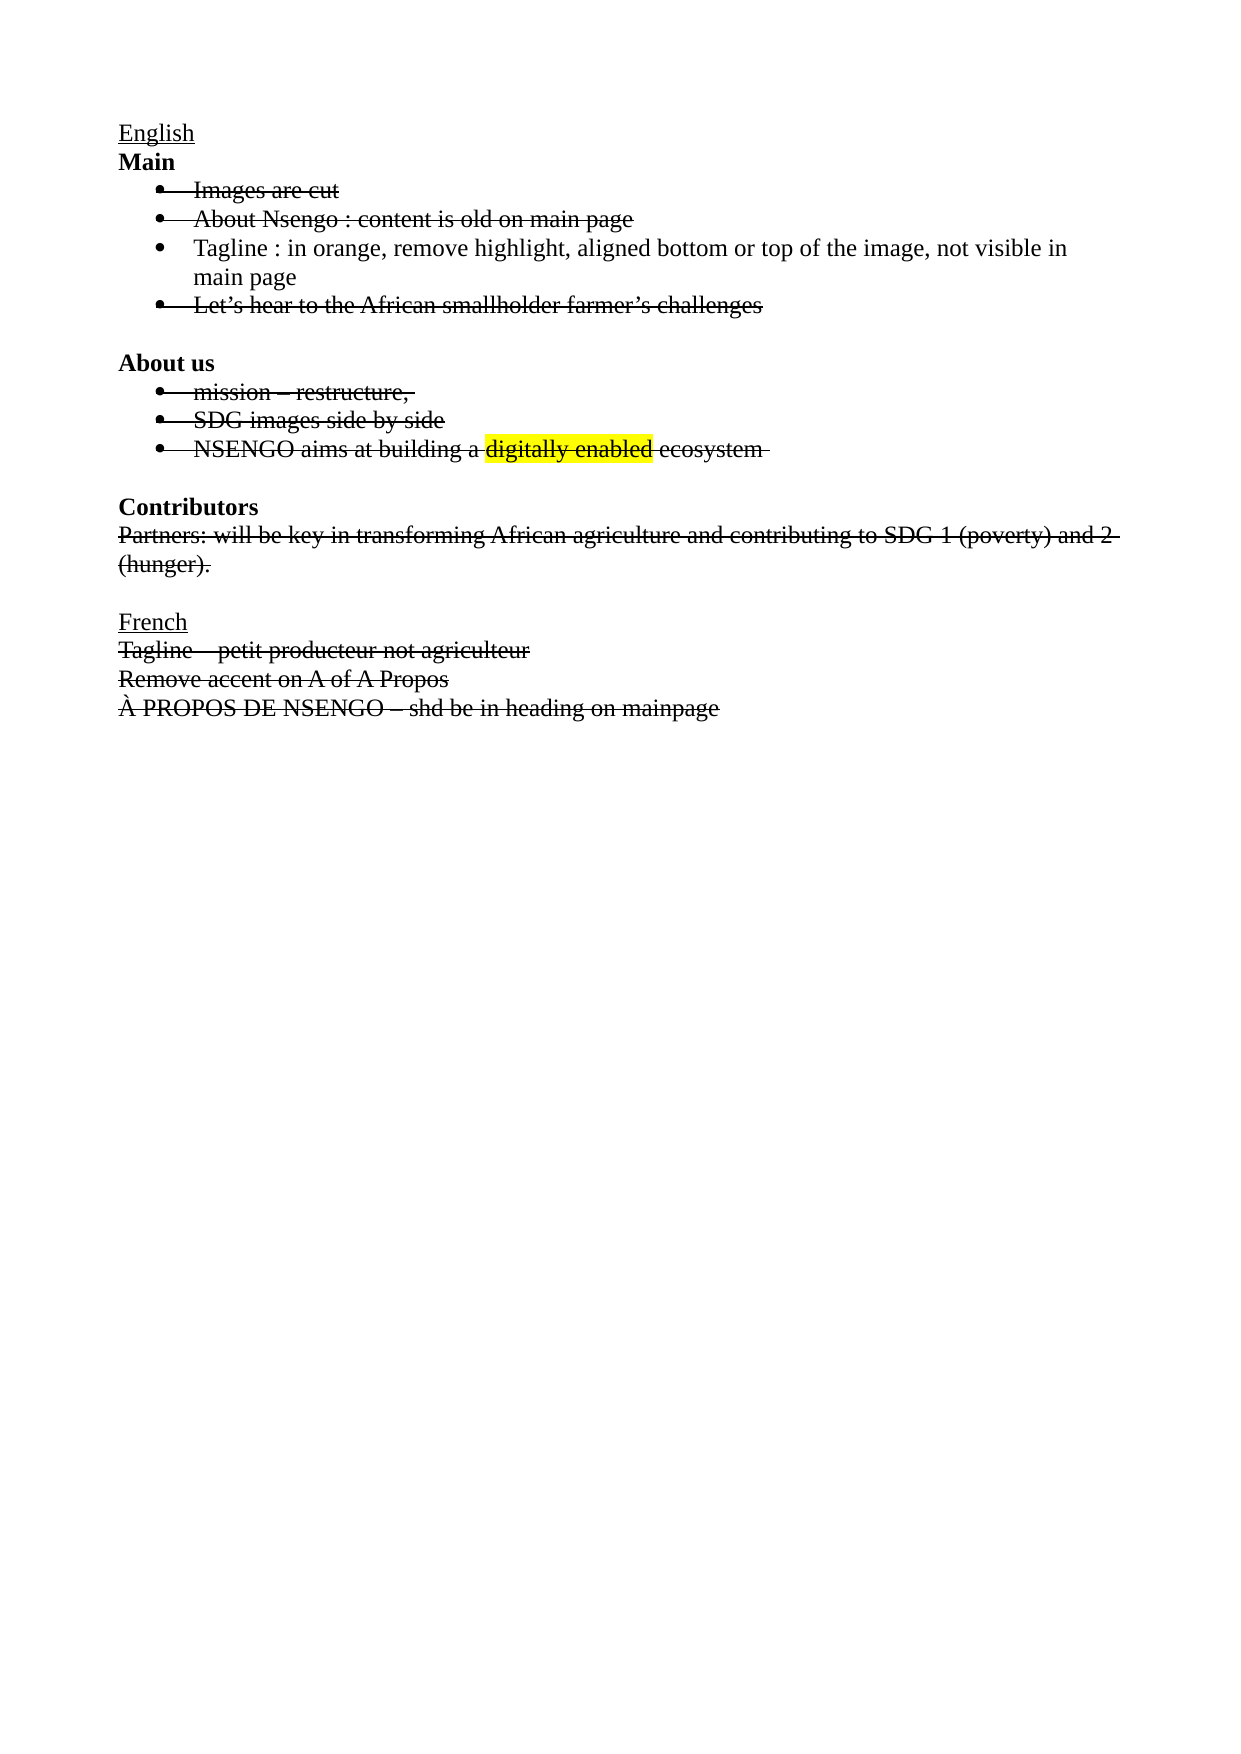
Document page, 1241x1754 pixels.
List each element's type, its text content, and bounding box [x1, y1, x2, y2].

list Let’s hear to the African smallholder farmer’s challenges [156, 291, 1122, 319]
list About Nsengo : content is old on main page [156, 204, 1122, 233]
list SDG images side by side [156, 406, 1122, 434]
text Remove accent on A of A Propos [118, 664, 1122, 693]
text French [118, 607, 1122, 636]
list NSENGO aims at building a digitally enabled ecosystem [653, 434, 1122, 463]
text Main [118, 147, 1122, 176]
text Tagline – petit producteur not agriculteur [118, 636, 1122, 664]
list Tagline : in orange, remove highlight, aligned bottom or top of the image, not visible in main page [156, 233, 1122, 291]
text English [118, 118, 1122, 147]
list mission – restructure, [156, 377, 1122, 406]
text Partners: will be key in transforming African agriculture and contributing to SDG 1 (poverty) and 2 (hunger). [118, 521, 1122, 578]
list Images are cut [156, 176, 1122, 204]
list NSENGO aims at building a digitally enabled ecosystem [156, 434, 485, 450]
text Contributors [118, 492, 1122, 521]
text À PROPOS DE NSENGO – shd be in heading on mainpage [118, 693, 1122, 722]
text About us [118, 348, 1122, 377]
